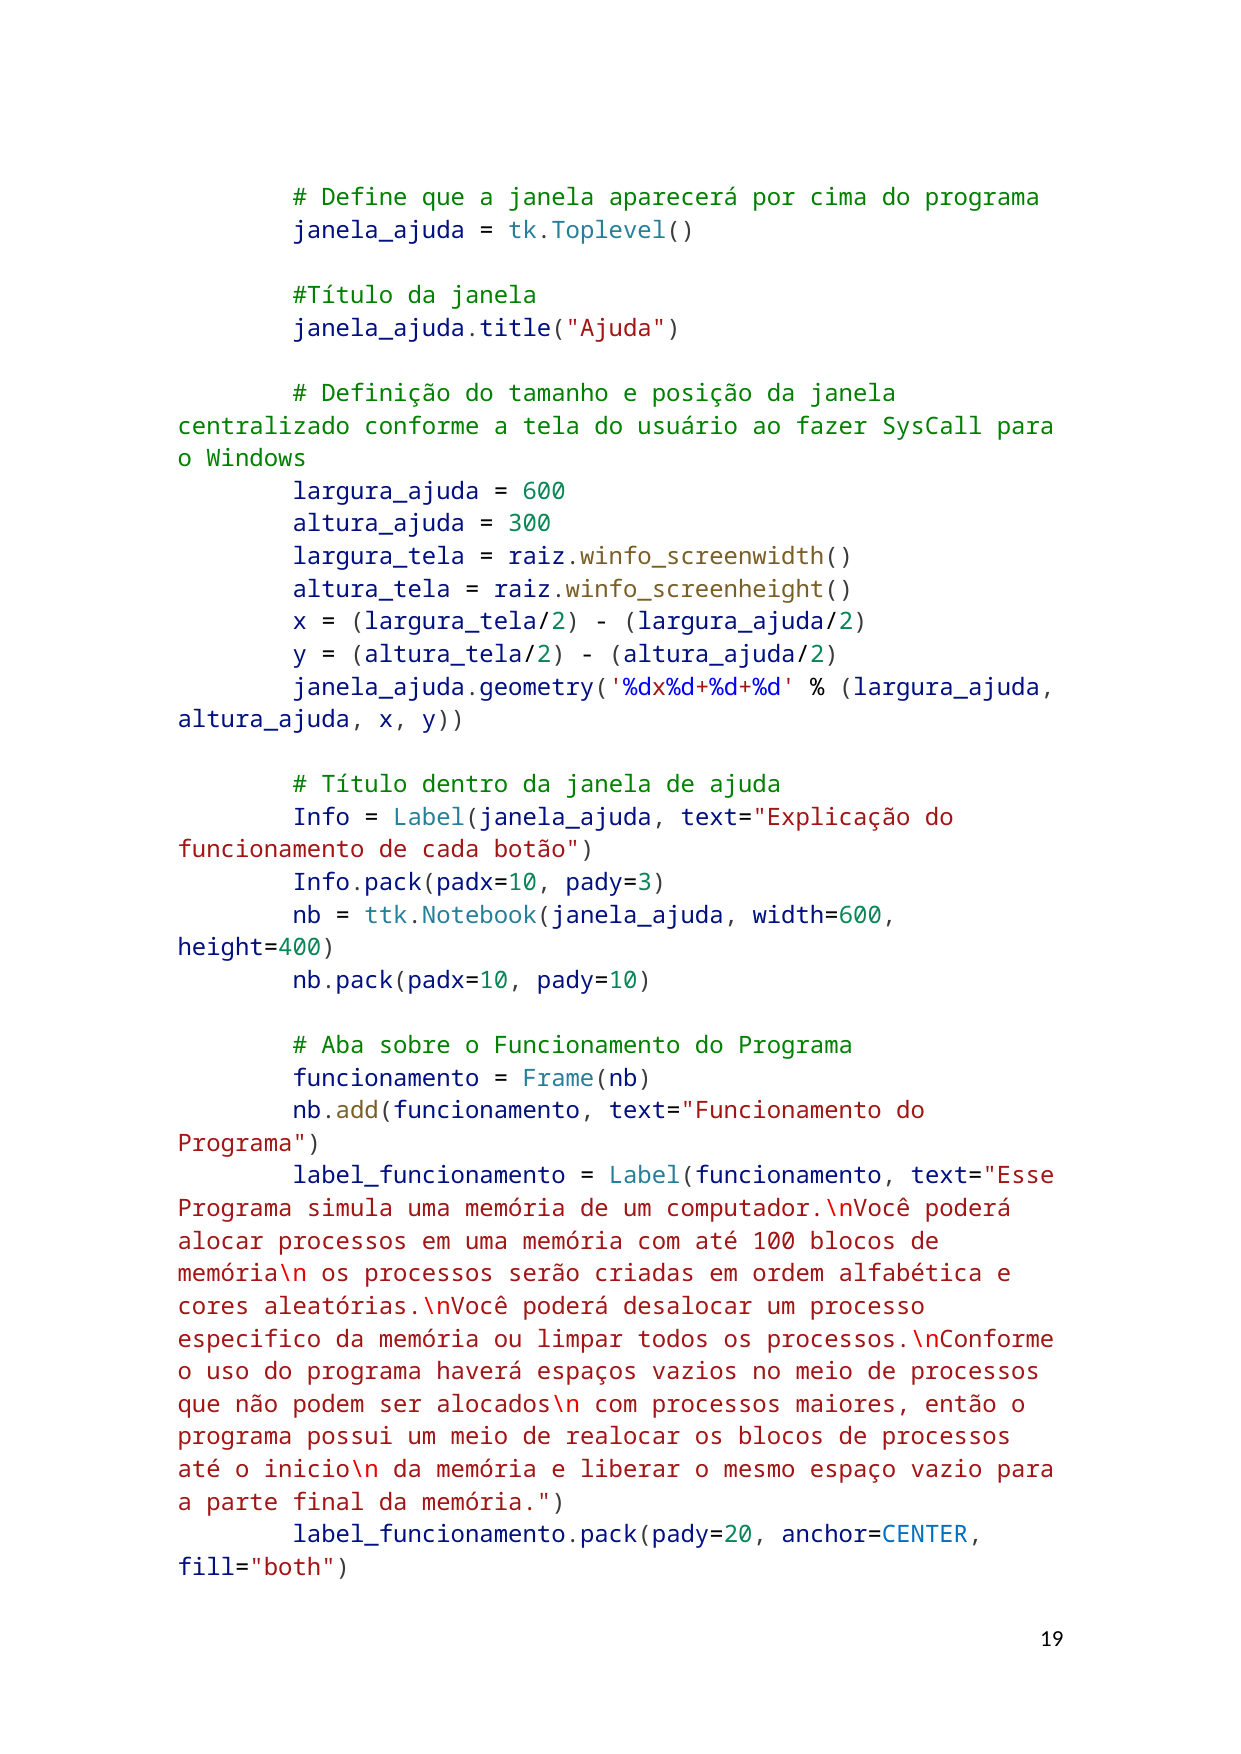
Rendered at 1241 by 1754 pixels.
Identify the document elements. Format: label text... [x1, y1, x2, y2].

text label_funcionamento.pack(pady=20, anchor=CENTER, fill="both") [177, 1517, 1063, 1582]
text janela_ajuda.geometry('%dx%d+%d+%d' % (largura_ajuda, altura_ajuda, x, y)) [177, 669, 1063, 734]
text # Aba sobre o Funcionamento do Programa [177, 1028, 1063, 1061]
text altura_tela = raiz.winfo_screenheight() [177, 571, 1063, 604]
text Info = Label(janela_ajuda, text="Explicação do funcionamento de cada botão") [177, 800, 1063, 865]
text x = (largura_tela/2) - (largura_ajuda/2) [177, 604, 1063, 637]
text y = (altura_tela/2) - (altura_ajuda/2) [177, 637, 1063, 669]
text label_funcionamento = Label(funcionamento, text="Esse Programa simula uma memória de um computador.\nVocê poderá alocar processos em uma memória com até 100 blocos de memória\n os processos serão criadas em ordem alfabética e cores aleatórias.\nVocê poderá desalocar um processo especifico da memória ou limpar todos os processos.\nConforme o uso do programa haverá espaços vazios no meio de processos que não podem ser alocados\n com processos maiores, então o programa possui um meio de realocar os blocos de processos até o inicio\n da memória e liberar o mesmo espaço vazio para a parte final da memória.") [177, 1158, 1063, 1517]
text #Título da janela [177, 278, 1063, 311]
text nb = ttk.Notebook(janela_ajuda, width=600, height=400) [177, 897, 1063, 963]
text nb.pack(padx=10, pady=10) [177, 963, 1063, 995]
text Info.pack(padx=10, pady=3) [177, 865, 1063, 897]
text altura_ajuda = 300 [177, 506, 1063, 539]
text janela_ajuda = tk.Toplevel() [177, 213, 1063, 245]
text # Definição do tamanho e posição da janela centralizado conforme a tela do usuário ao fazer SysCall para o Windows [177, 376, 1063, 474]
text largura_tela = raiz.winfo_screenwidth() [177, 539, 1063, 571]
text funcionamento = Frame(nb) [177, 1061, 1063, 1093]
text nb.add(funcionamento, text="Funcionamento do Programa") [177, 1093, 1063, 1158]
text # Define que a janela aparecerá por cima do programa [177, 180, 1063, 213]
text janela_ajuda.title("Ajuda") [177, 311, 1063, 343]
text largura_ajuda = 600 [177, 474, 1063, 506]
text # Título dentro da janela de ajuda [177, 767, 1063, 800]
